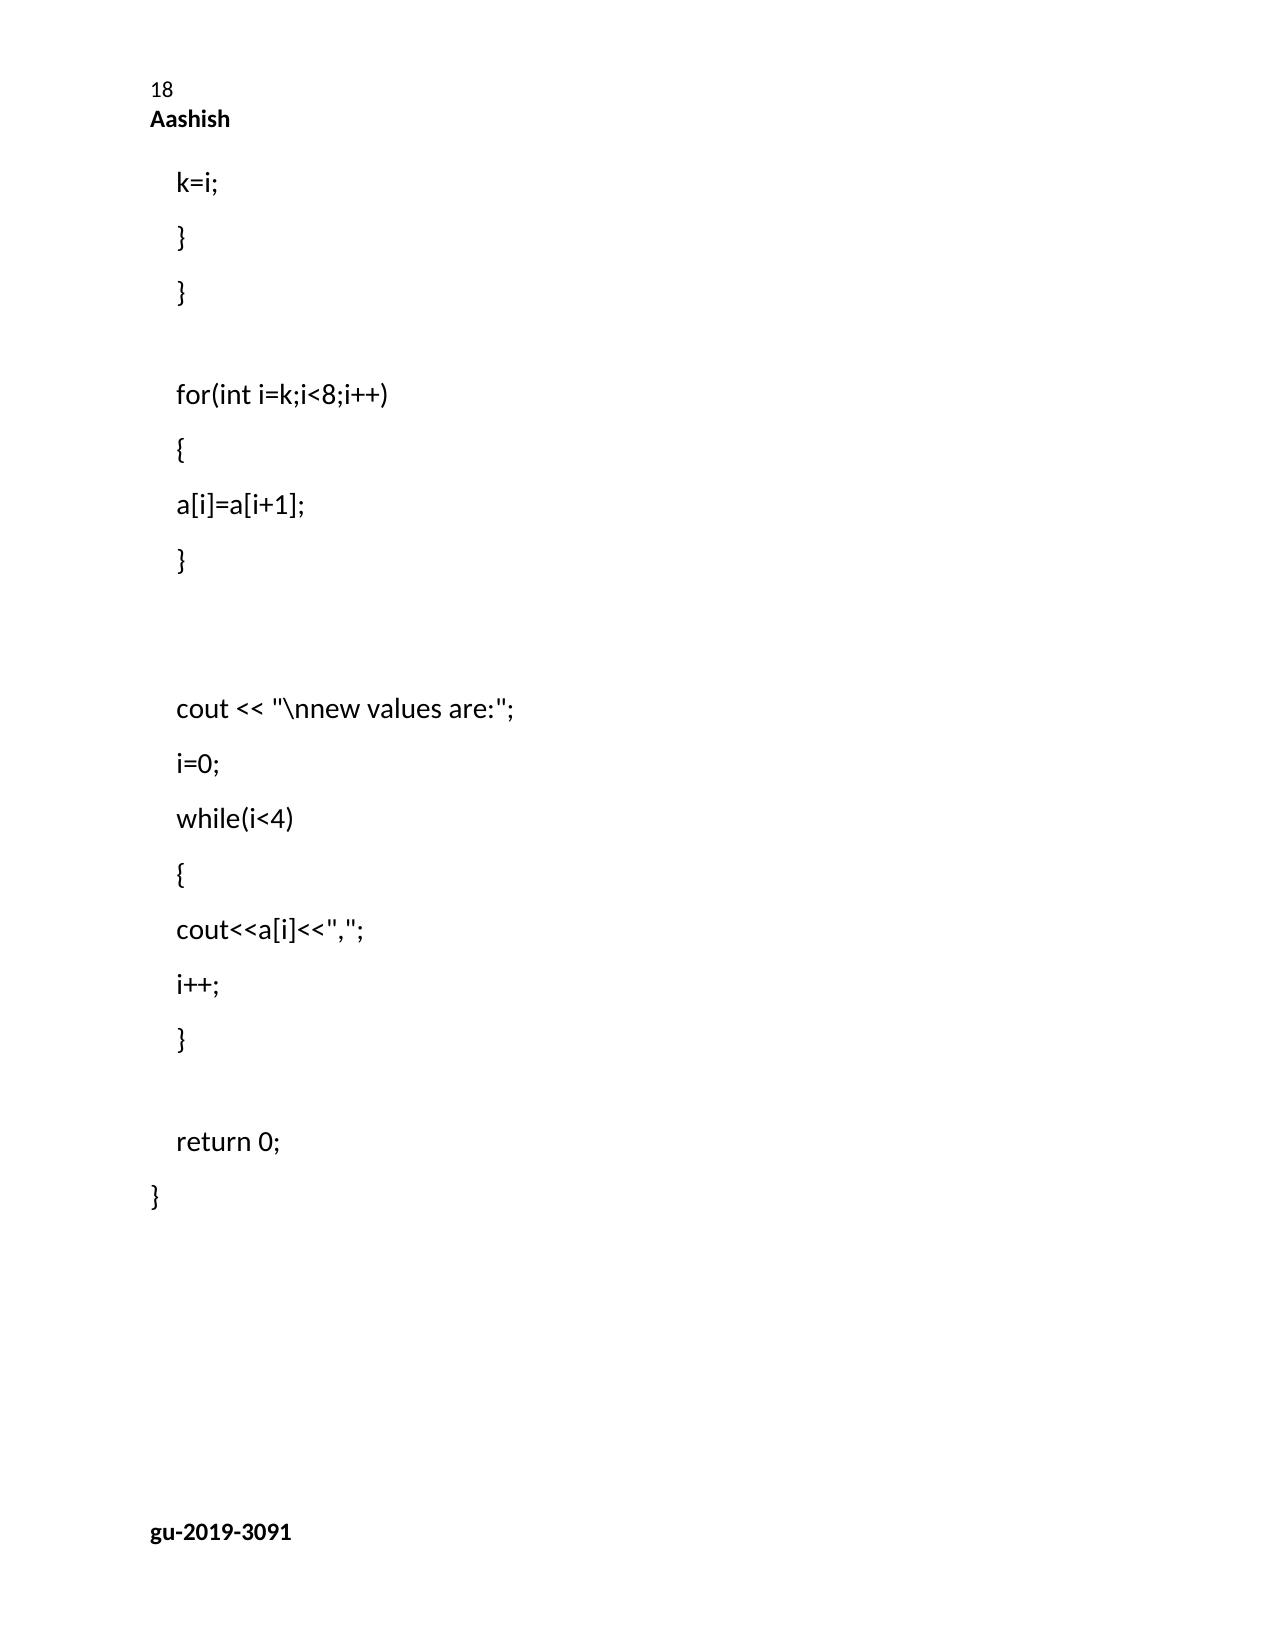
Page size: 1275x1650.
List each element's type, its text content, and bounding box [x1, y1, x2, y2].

text } [150, 1178, 1125, 1214]
text i=0; [150, 746, 1125, 781]
text { [150, 431, 1125, 467]
text } [150, 274, 1125, 310]
text k=i; [150, 164, 1125, 200]
text a[i]=a[i+1]; [150, 486, 1125, 522]
text return 0; [150, 1123, 1125, 1159]
text cout<<a[i]<<","; [150, 911, 1125, 946]
text } [150, 1021, 1125, 1057]
text i++; [150, 966, 1125, 1002]
text } [150, 542, 1125, 577]
text cout << "\nnew values are:"; [150, 690, 1125, 726]
text while(i<4) [150, 801, 1125, 836]
text { [150, 856, 1125, 891]
text } [150, 219, 1125, 255]
text for(int i=k;i<8;i++) [150, 376, 1125, 412]
